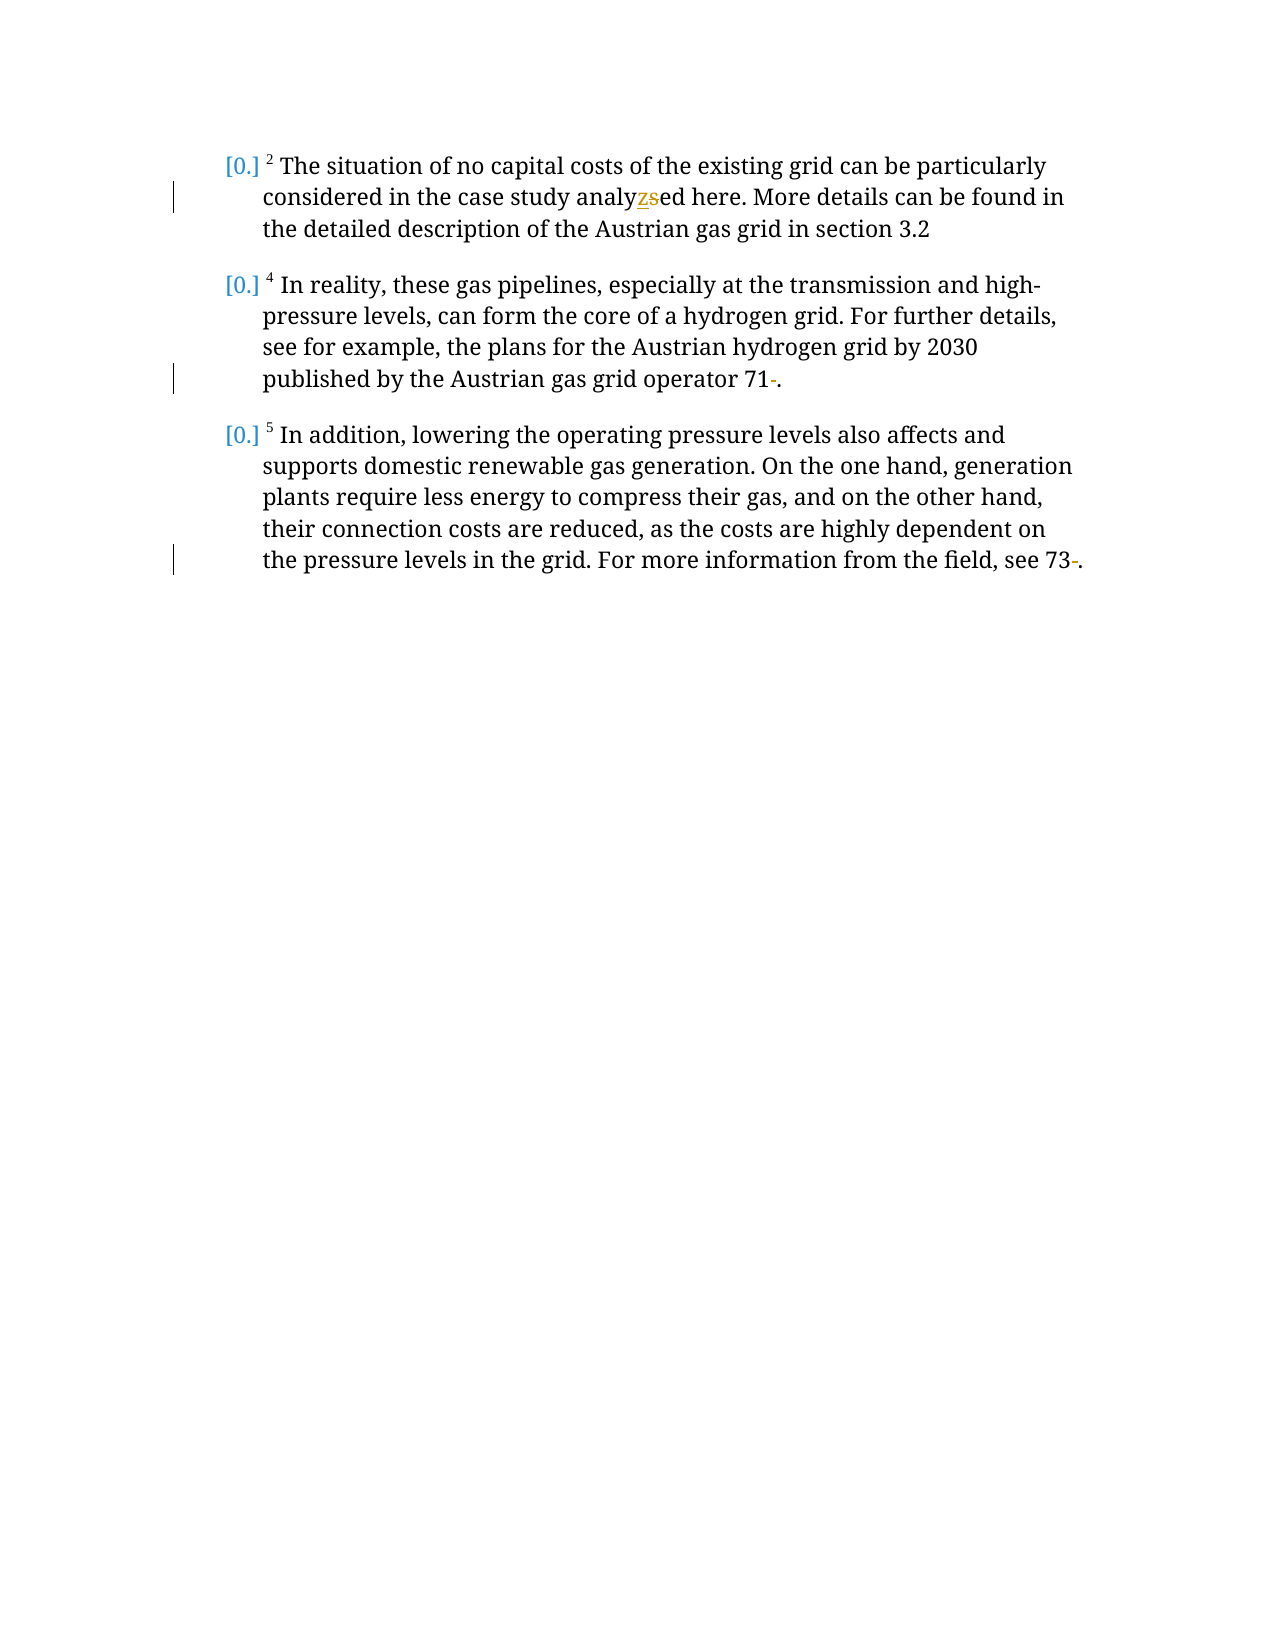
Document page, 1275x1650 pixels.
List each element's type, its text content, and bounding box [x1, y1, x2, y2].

list The situation of no capital costs of the existing grid can be particularly considered in the case study analyed here. More details can be found in the detailed description of the Austrian gas grid in section 3.2 [225, 150, 1087, 244]
list In reality, these gas pipelines, especially at the transmission and high-pressure levels, can form the core of a hydrogen grid. For further details, see for example, the plans for the Austrian hydrogen grid by 2030 published by the Austrian gas grid operator 71. [225, 269, 1087, 394]
list In addition, lowering the operating pressure levels also affects and supports domestic renewable gas generation. On the one hand, generation plants require less energy to compress their gas, and on the other hand, their connection costs are reduced, as the costs are highly dependent on the pressure levels in the grid. For more information from the field, see 73. [225, 419, 1087, 575]
